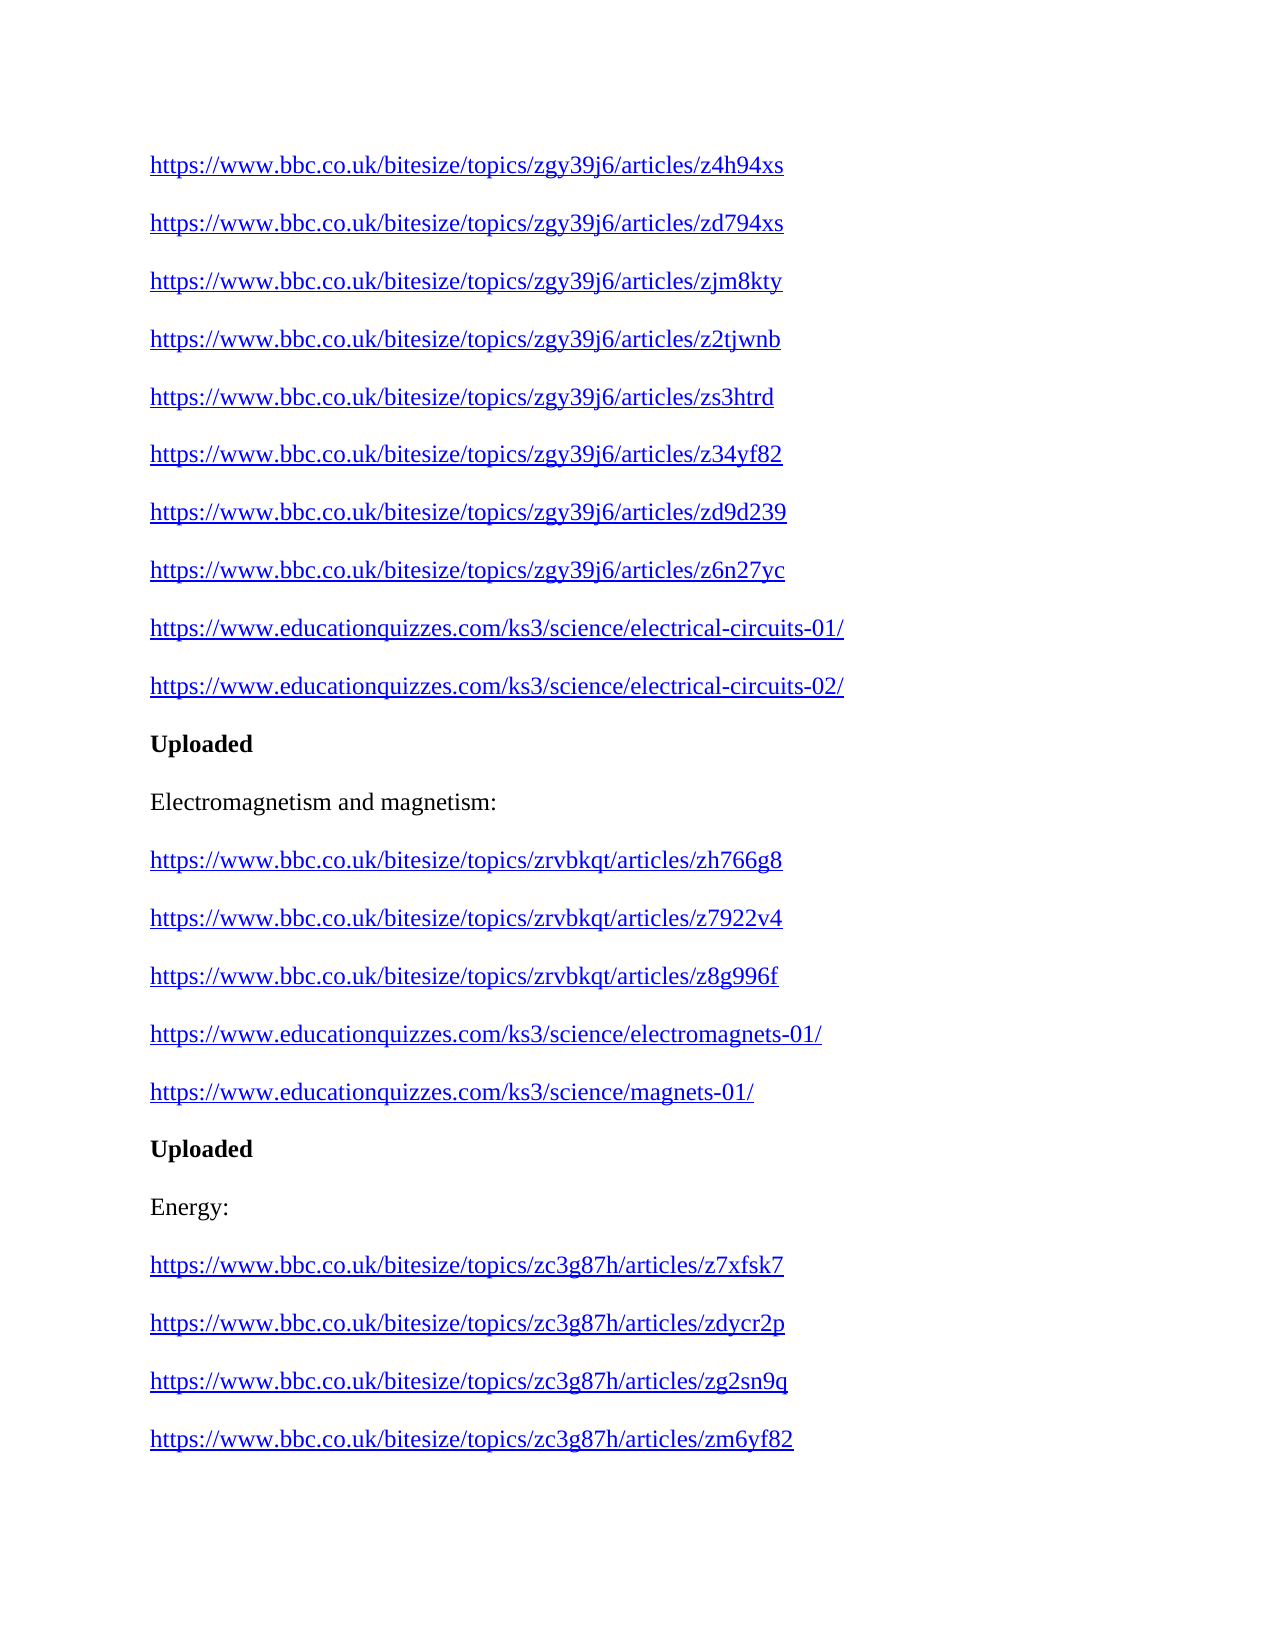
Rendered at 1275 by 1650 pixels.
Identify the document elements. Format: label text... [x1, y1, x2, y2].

text https://www.bbc.co.uk/bitesize/topics/zc3g87h/articles/zm6yf82 [150, 1424, 1125, 1453]
text Electromagnetism and magnetism: [150, 787, 1125, 816]
text Uploaded [150, 1134, 1125, 1163]
text Uploaded [150, 729, 1125, 758]
text https://www.educationquizzes.com/ks3/science/electrical-circuits-02/ [150, 671, 1125, 700]
text https://www.bbc.co.uk/bitesize/topics/zgy39j6/articles/zs3htrd [150, 382, 1125, 410]
text https://www.educationquizzes.com/ks3/science/magnets-01/ [150, 1077, 1125, 1105]
text https://www.bbc.co.uk/bitesize/topics/zgy39j6/articles/z2tjwnb [150, 324, 1125, 352]
text https://www.bbc.co.uk/bitesize/topics/zgy39j6/articles/z34yf82 [150, 439, 1125, 468]
text Energy: [150, 1192, 1125, 1221]
text https://www.bbc.co.uk/bitesize/topics/zc3g87h/articles/z7xfsk7 [150, 1250, 1125, 1279]
text https://www.bbc.co.uk/bitesize/topics/zc3g87h/articles/zdycr2p [150, 1308, 1125, 1337]
text https://www.bbc.co.uk/bitesize/topics/zrvbkqt/articles/zh766g8 [150, 845, 1125, 874]
text https://www.bbc.co.uk/bitesize/topics/zrvbkqt/articles/z8g996f [150, 961, 1125, 989]
text https://www.bbc.co.uk/bitesize/topics/zgy39j6/articles/z6n27yc [150, 555, 1125, 584]
text https://www.bbc.co.uk/bitesize/topics/zgy39j6/articles/zd794xs [150, 208, 1125, 237]
text https://www.bbc.co.uk/bitesize/topics/zc3g87h/articles/zg2sn9q [150, 1366, 1125, 1395]
text https://www.educationquizzes.com/ks3/science/electromagnets-01/ [150, 1019, 1125, 1047]
text https://www.educationquizzes.com/ks3/science/electrical-circuits-01/ [150, 613, 1125, 642]
text https://www.bbc.co.uk/bitesize/topics/zgy39j6/articles/zd9d239 [150, 497, 1125, 526]
text https://www.bbc.co.uk/bitesize/topics/zrvbkqt/articles/z7922v4 [150, 903, 1125, 932]
text https://www.bbc.co.uk/bitesize/topics/zgy39j6/articles/zjm8kty [150, 266, 1125, 294]
text https://www.bbc.co.uk/bitesize/topics/zgy39j6/articles/z4h94xs [150, 150, 1125, 179]
